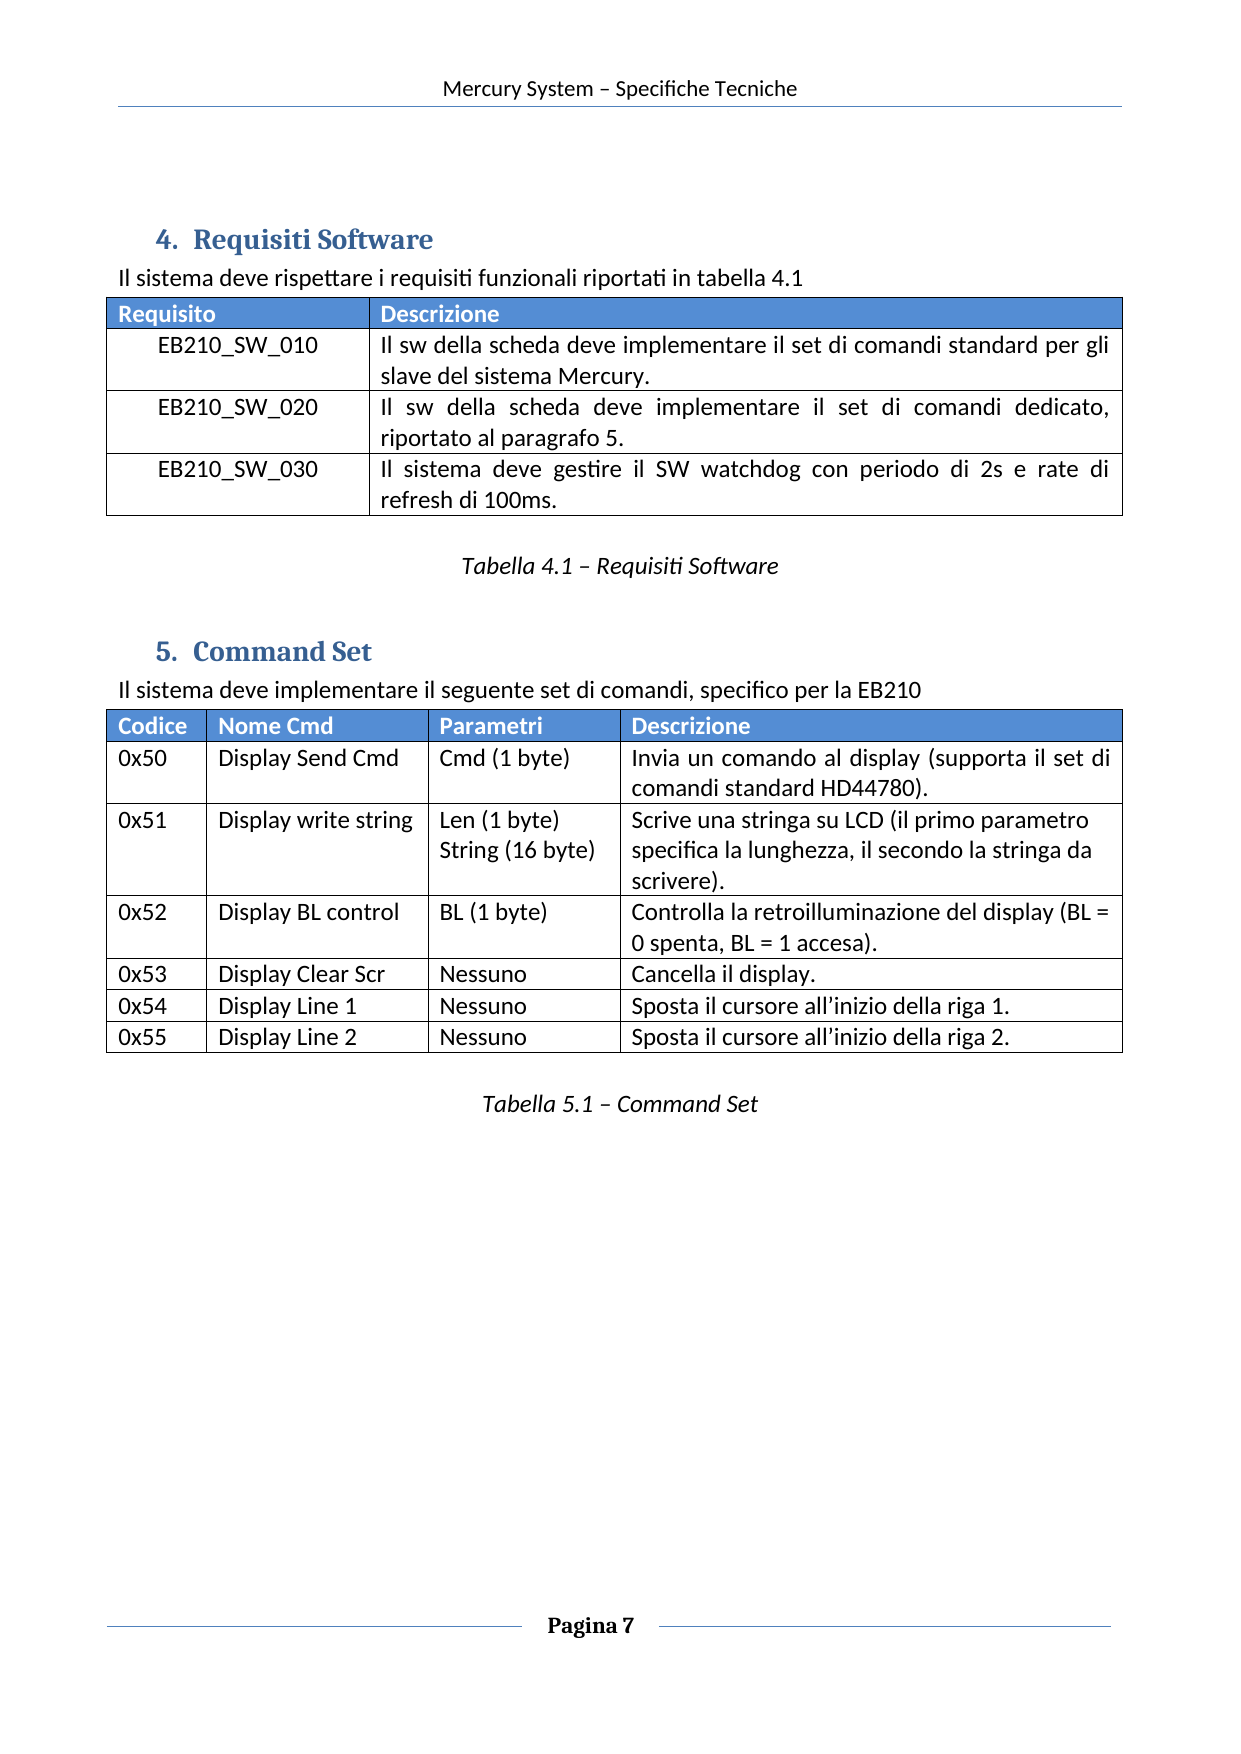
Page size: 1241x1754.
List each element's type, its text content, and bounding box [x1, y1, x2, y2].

table_cell Nessuno [429, 959, 620, 989]
table_cell Il sw della scheda deve implementare il set di comandi dedicato, riportato al paragrafo 5. [370, 391, 1122, 452]
table_header Descrizione [621, 710, 1122, 741]
subtitle Requisiti Software [156, 223, 1122, 257]
table_cell Display BL control [207, 896, 428, 957]
table_header Codice [107, 710, 206, 741]
table_cell Display write string [207, 804, 428, 895]
table_cell Scrive una stringa su LCD (il primo parametro specifica la lunghezza, il secondo la stringa da scrivere). [621, 804, 1122, 895]
table_cell Display Clear Scr [207, 959, 428, 989]
table_cell BL (1 byte) [429, 896, 620, 957]
table_cell Cancella il display. [621, 959, 1122, 989]
table_cell 0x53 [107, 959, 206, 989]
table_header Nome Cmd [207, 710, 428, 741]
text Il sistema deve implementare il seguente set di comandi, specifico per la EB210 [118, 674, 1122, 704]
table_cell Invia un comando al display (supporta il set di comandi standard HD44780). [621, 742, 1122, 803]
table_cell EB210_SW_010 [107, 329, 369, 390]
table_cell 0x54 [107, 990, 206, 1021]
table_cell Sposta il cursore all’inizio della riga 2. [621, 1022, 1122, 1052]
table_cell Nessuno [429, 990, 620, 1021]
table_cell 0x55 [107, 1022, 206, 1052]
table_cell Display Send Cmd [207, 742, 428, 803]
table_header Requisito [107, 298, 369, 328]
table_cell Controlla la retroilluminazione del display (BL = 0 spenta, BL = 1 accesa). [621, 896, 1122, 957]
table_cell Sposta il cursore all’inizio della riga 1. [621, 990, 1122, 1021]
text Il sistema deve rispettare i requisiti funzionali riportati in tabella 4.1 [118, 262, 1122, 292]
table_cell Cmd (1 byte) [429, 742, 620, 803]
text Tabella 5.1 – Command Set [118, 1088, 1122, 1119]
table_header Descrizione [370, 298, 1122, 328]
table_cell Display Line 1 [207, 990, 428, 1021]
table_cell EB210_SW_020 [107, 391, 369, 452]
table_cell Display Line 2 [207, 1022, 428, 1052]
table_cell Il sw della scheda deve implementare il set di comandi standard per gli slave del sistema Mercury. [370, 329, 1122, 390]
table_cell EB210_SW_030 [107, 454, 369, 514]
table_cell 0x52 [107, 896, 206, 957]
table_cell Len (1 byte) String (16 byte) [429, 804, 620, 895]
table_cell 0x51 [107, 804, 206, 895]
table_cell Il sistema deve gestire il SW watchdog con periodo di 2s e rate di refresh di 100ms. [370, 454, 1122, 514]
table_header Parametri [429, 710, 620, 741]
table_cell 0x50 [107, 742, 206, 803]
subtitle Command Set [156, 636, 1122, 669]
table_cell Nessuno [429, 1022, 620, 1052]
text Tabella 4.1 – Requisiti Software [118, 551, 1122, 581]
